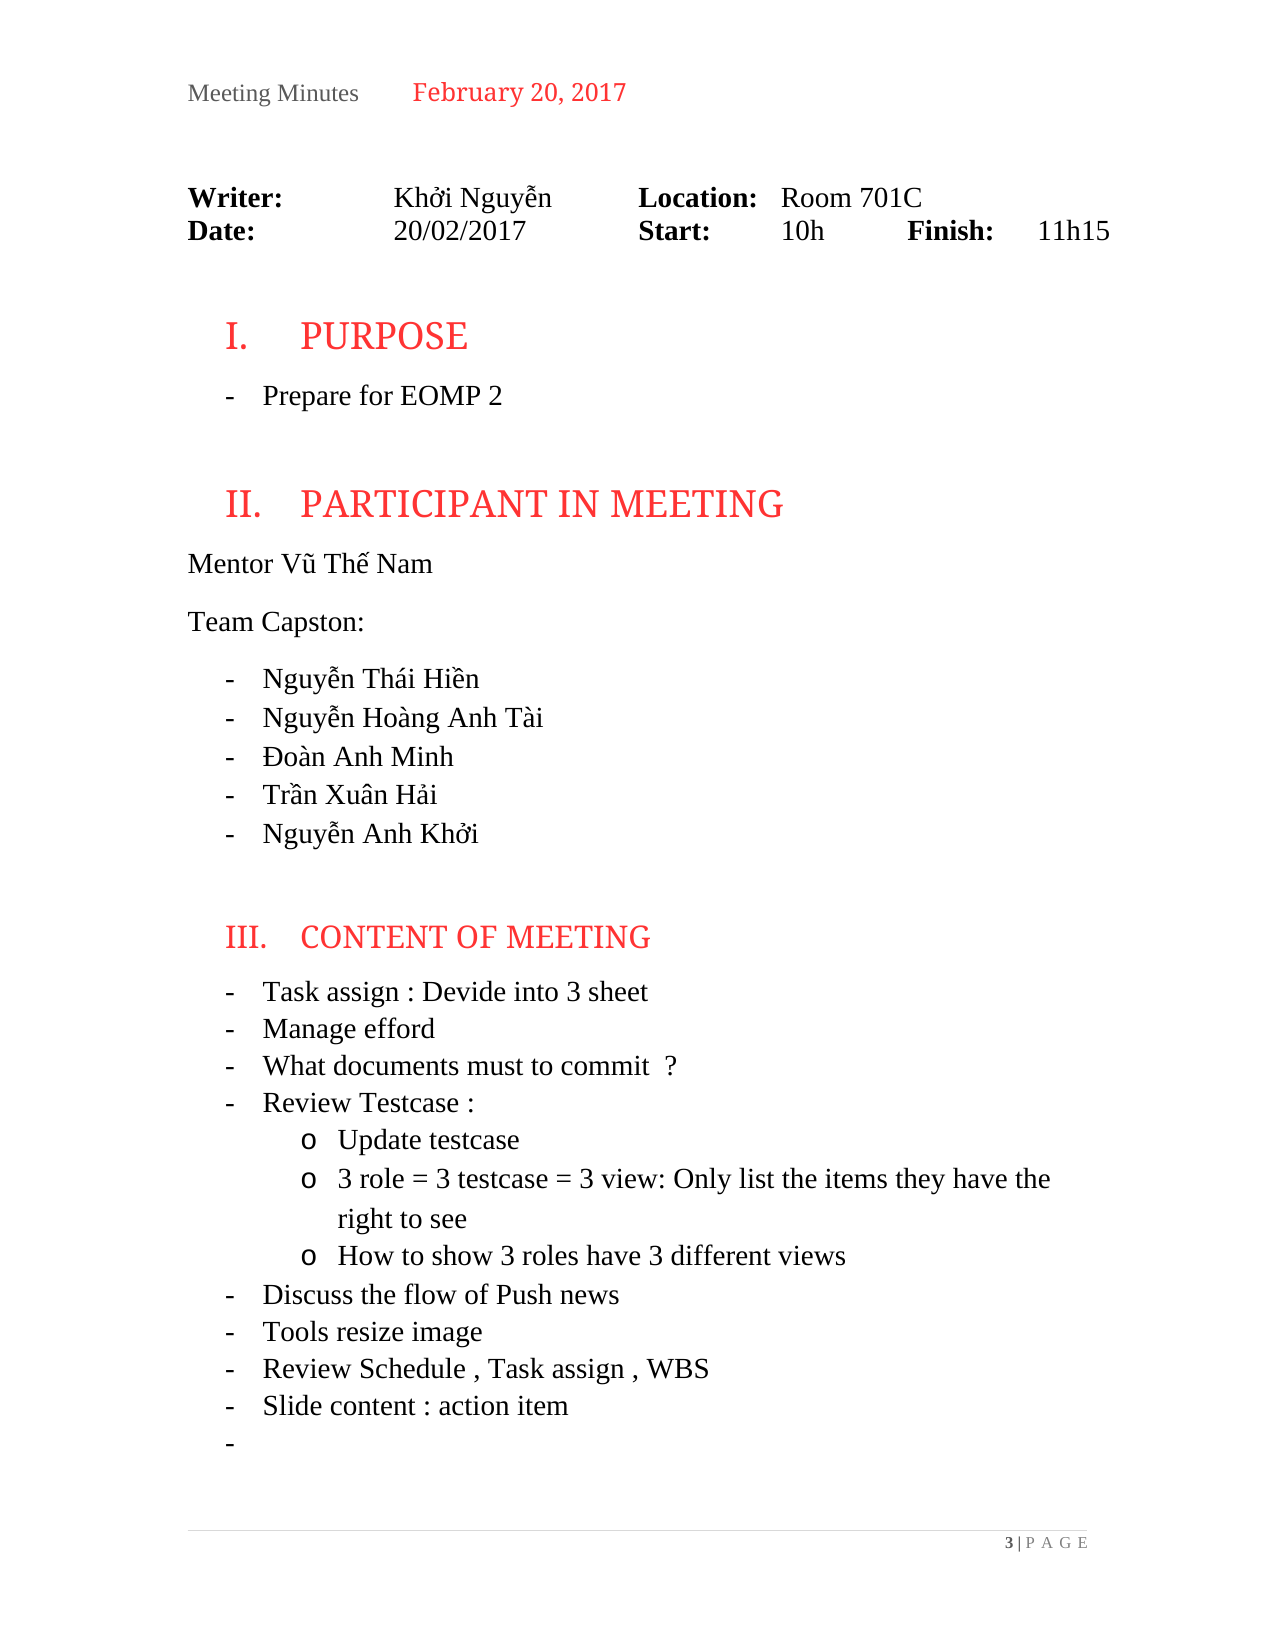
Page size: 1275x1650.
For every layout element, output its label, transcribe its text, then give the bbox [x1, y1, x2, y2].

list Prepare for EOMP 2 [225, 378, 1087, 412]
list How to show 3 roles have 3 different views [300, 1238, 1087, 1274]
subtitle participant in meeting [225, 478, 1087, 529]
table_header Writer: [176, 180, 382, 213]
list 3 role = 3 testcase = 3 view: Only list the items they have the right to see [300, 1162, 1087, 1234]
subtitle Purpose [225, 309, 1087, 361]
table_cell Finish: [896, 214, 1026, 247]
text Mentor Vũ Thế Nam [187, 546, 1087, 580]
table_header Room 701C [769, 180, 1255, 213]
list Update testcase [300, 1122, 1087, 1158]
text Team Capston: [187, 604, 1087, 637]
list Review Testcase : [225, 1085, 1087, 1119]
list Slide content : action item [225, 1388, 1087, 1422]
list Task assign : Devide into 3 sheet [225, 974, 1087, 1008]
table_cell 10h [769, 214, 896, 247]
list Discuss the flow of Push news [225, 1277, 1087, 1311]
list Manage efford [225, 1011, 1087, 1045]
table_cell Start: [627, 214, 769, 247]
list Review Schedule , Task assign , WBS [225, 1351, 1087, 1385]
list Tools resize image [225, 1314, 1087, 1348]
table_cell Date: [176, 214, 382, 247]
list Nguyễn Hoàng Anh Tài [225, 700, 1087, 734]
table_cell 11h15 [1026, 214, 1255, 247]
list Đoàn Anh Minh [225, 739, 1087, 772]
list Nguyễn Thái Hiền [225, 662, 1087, 695]
table_cell 20/02/2017 [382, 214, 627, 247]
table_header Khởi Nguyễn [382, 180, 627, 213]
list Nguyễn Anh Khởi [225, 816, 1087, 849]
table_header Location: [627, 180, 769, 213]
list Trần Xuân Hải [225, 777, 1087, 811]
list What documents must to commit ? [225, 1048, 1087, 1082]
subtitle Content of meeting [225, 915, 1087, 958]
